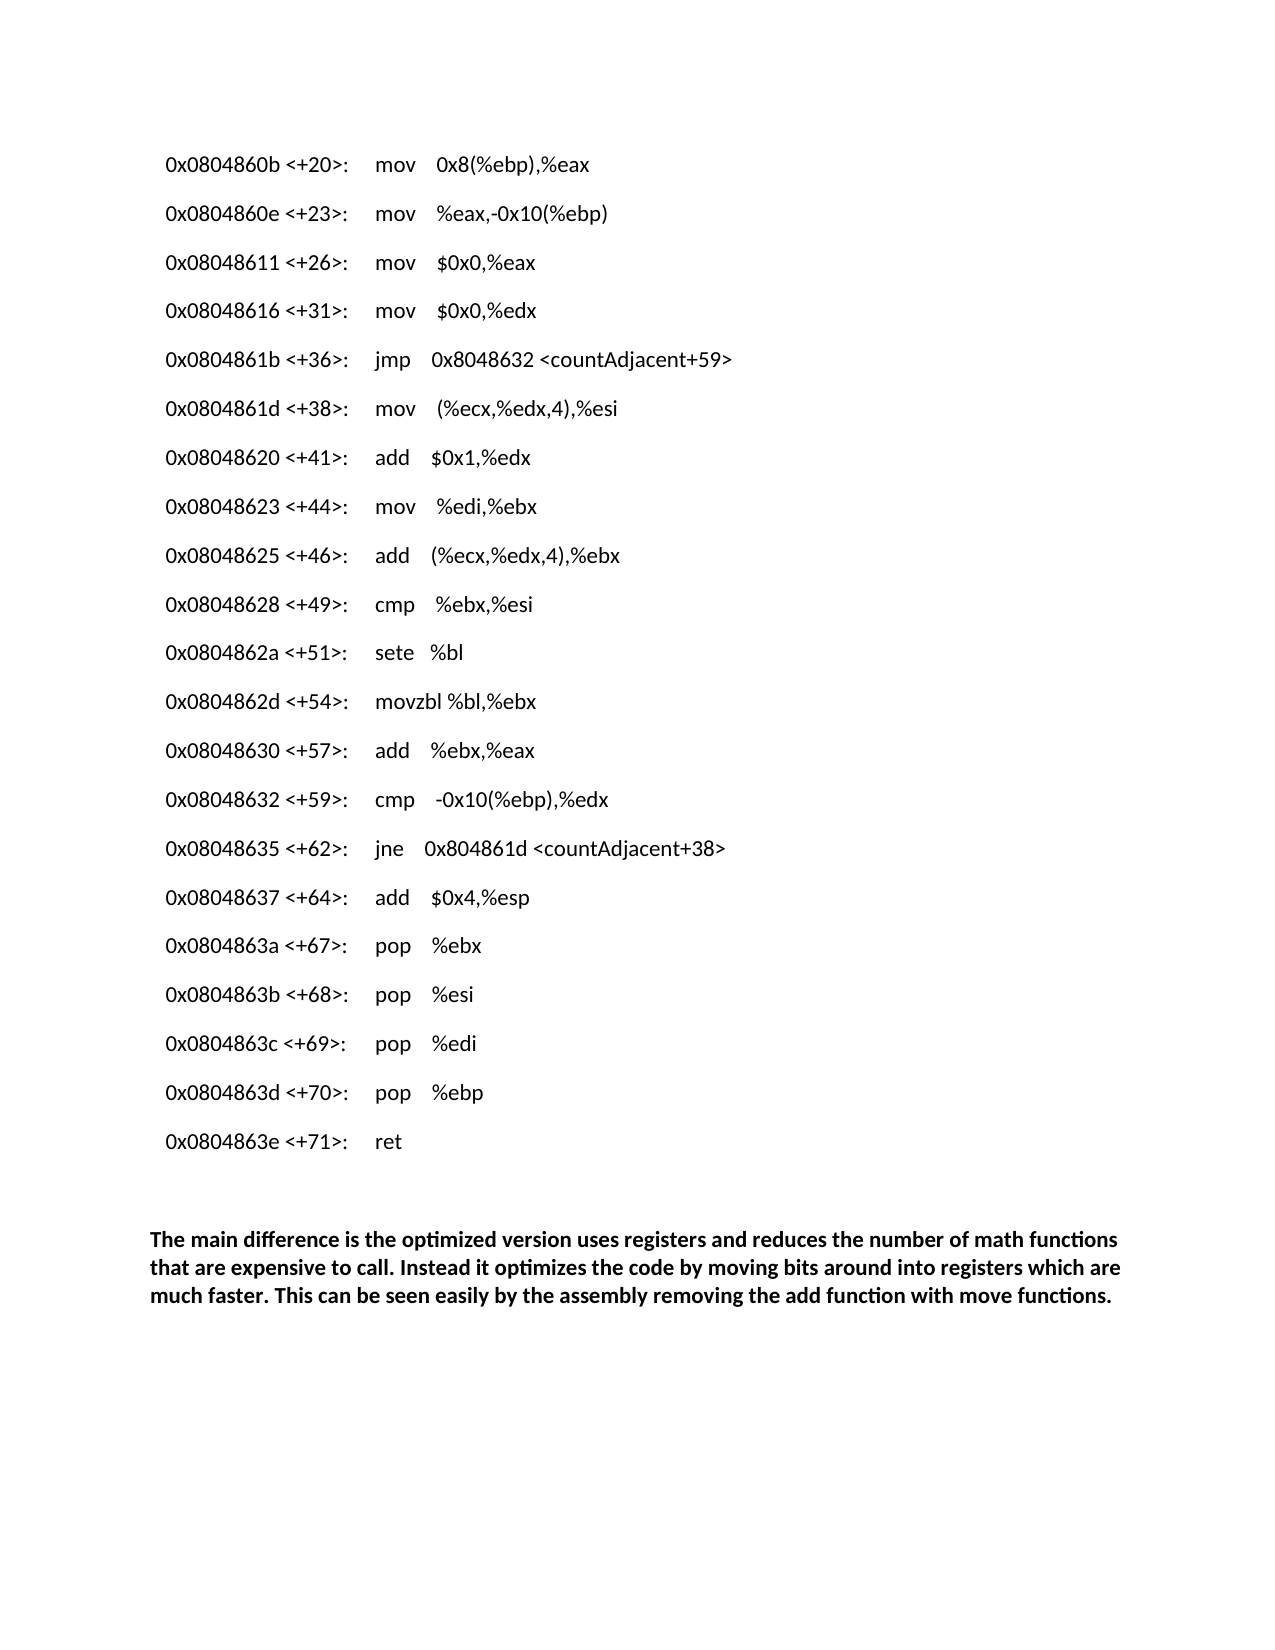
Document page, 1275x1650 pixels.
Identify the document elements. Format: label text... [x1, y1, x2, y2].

text 0x0804863d <+70>: pop %ebp [150, 1078, 1125, 1106]
text 0x0804863b <+68>: pop %esi [150, 981, 1125, 1008]
text 0x08048628 <+49>: cmp %ebx,%esi [150, 590, 1125, 618]
text 0x08048611 <+26>: mov $0x0,%eax [150, 248, 1125, 276]
text 0x08048630 <+57>: add %ebx,%eax [150, 736, 1125, 764]
text 0x08048616 <+31>: mov $0x0,%edx [150, 297, 1125, 324]
text 0x08048620 <+41>: add $0x1,%edx [150, 443, 1125, 471]
text 0x08048625 <+46>: add (%ecx,%edx,4),%ebx [150, 541, 1125, 569]
text 0x0804860e <+23>: mov %eax,-0x10(%ebp) [150, 199, 1125, 227]
text 0x08048635 <+62>: jne 0x804861d <countAdjacent+38> [150, 834, 1125, 862]
text 0x0804860b <+20>: mov 0x8(%ebp),%eax [150, 150, 1125, 178]
text 0x0804861d <+38>: mov (%ecx,%edx,4),%esi [150, 394, 1125, 422]
text 0x08048637 <+64>: add $0x4,%esp [150, 883, 1125, 911]
text 0x0804863c <+69>: pop %edi [150, 1029, 1125, 1057]
text 0x0804861b <+36>: jmp 0x8048632 <countAdjacent+59> [150, 345, 1125, 373]
text 0x08048623 <+44>: mov %edi,%ebx [150, 492, 1125, 520]
text The main difference is the optimized version uses registers and reduces the number of math functions that are expensive to call. Instead it optimizes the code by moving bits around into registers which are much faster. This can be seen easily by the assembly removing the add function with move functions. [150, 1225, 1125, 1309]
text 0x0804862d <+54>: movzbl %bl,%ebx [150, 687, 1125, 715]
text 0x0804862a <+51>: sete %bl [150, 638, 1125, 667]
text 0x08048632 <+59>: cmp -0x10(%ebp),%edx [150, 785, 1125, 813]
text 0x0804863e <+71>: ret [150, 1127, 1125, 1155]
text 0x0804863a <+67>: pop %ebx [150, 932, 1125, 960]
